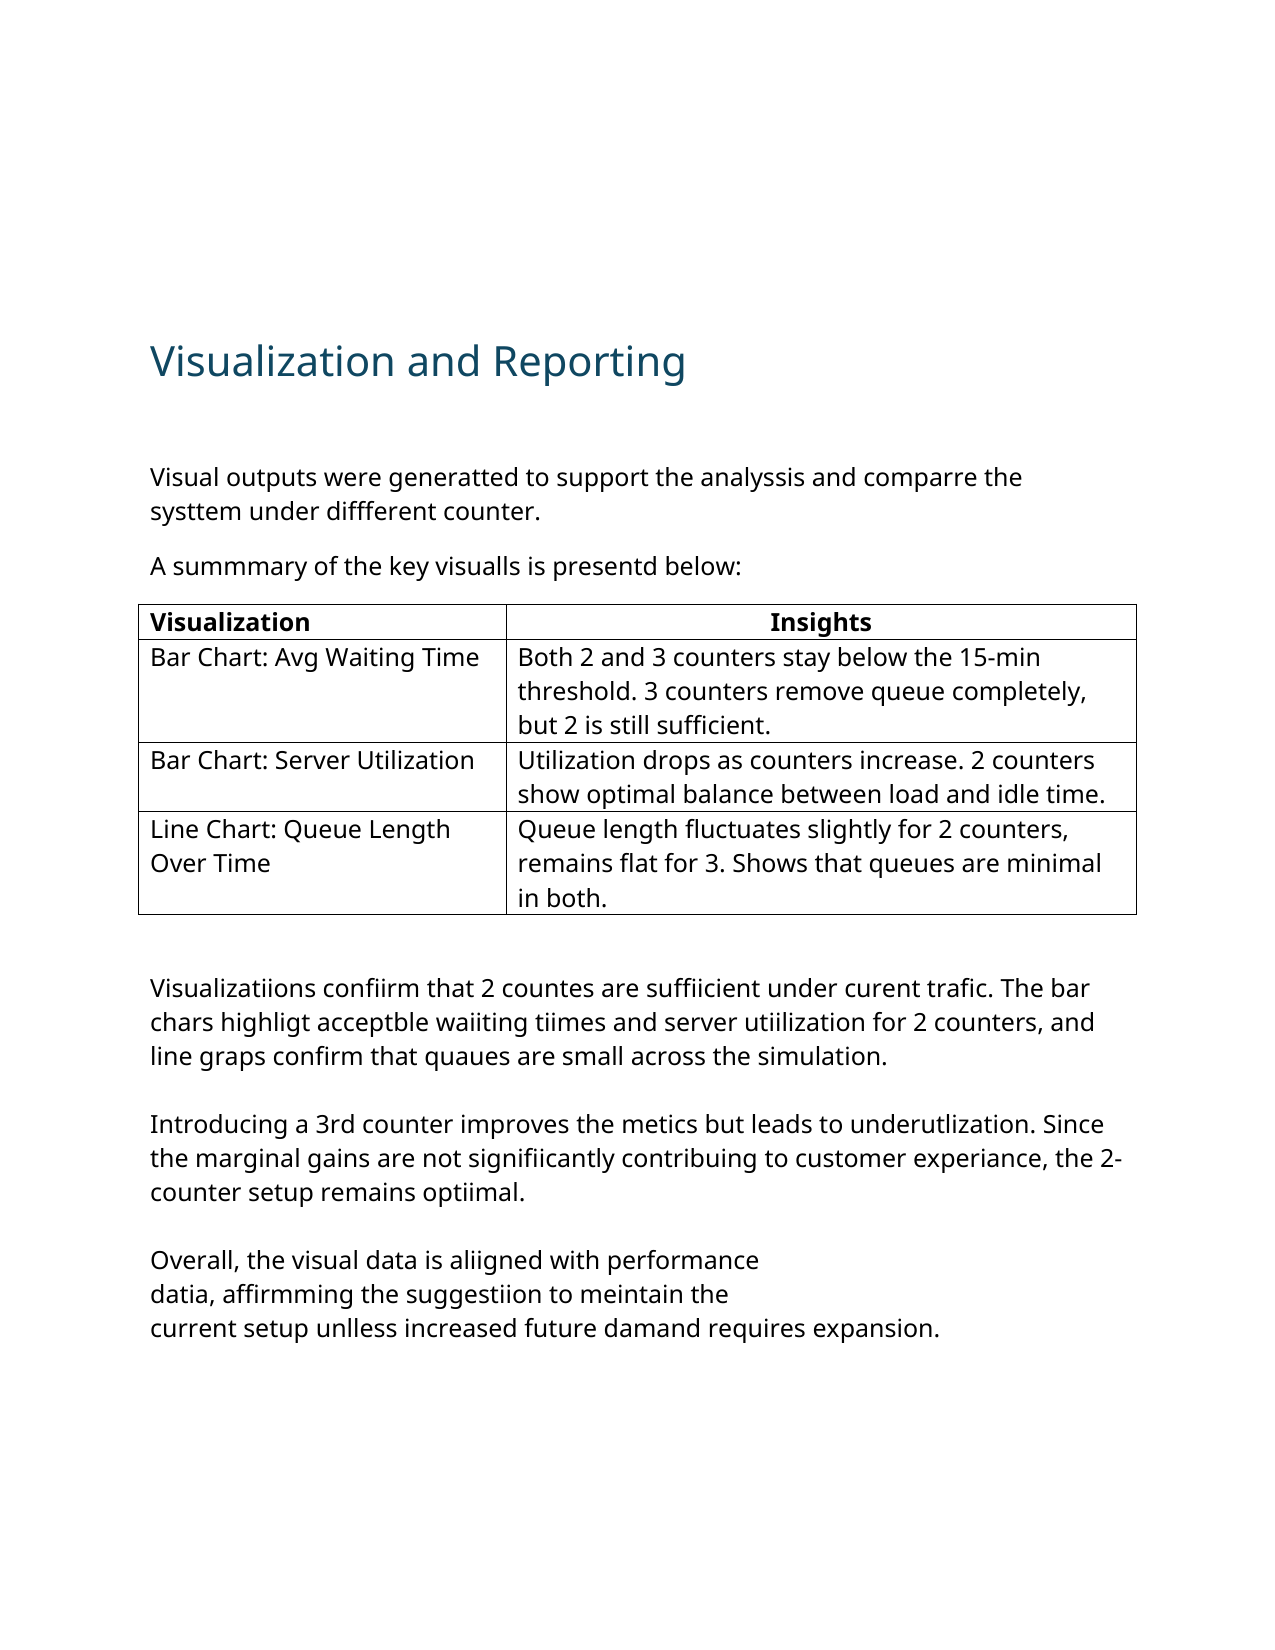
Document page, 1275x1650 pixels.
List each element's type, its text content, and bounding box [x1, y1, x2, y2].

table_header Visualization [139, 605, 506, 639]
text A summmary of the key visualls is presentd below: [150, 549, 1125, 583]
table_cell Both 2 and 3 counters stay below the 15-min threshold. 3 counters remove queue completely, but 2 is still sufficient. [507, 640, 1136, 742]
table_cell Queue length fluctuates slightly for 2 counters, remains flat for 3. Shows that queues are minimal in both. [507, 812, 1136, 914]
text Visualizatiions confiirm that 2 countes are suffiicient under curent trafic. The bar chars highligt acceptble waiiting tiimes and server utiilization for 2 counters, and line graps confirm that quaues are small across the simulation. Introducing a 3rd counter improves the metics but leads to underutlization. Since the marginal gains are not signifiicantly contribuing to customer experiance, the 2-counter setup remains optiimal. Overall, the visual data is aliigned with performance datia, affirmming the suggestiion to meintain the current setup unlless increased future damand requires expansion. [150, 970, 1125, 1345]
table_cell Line Chart: Queue Length Over Time [139, 812, 506, 914]
table_header Insights [507, 605, 1136, 639]
table_cell Utilization drops as counters increase. 2 counters show optimal balance between load and idle time. [507, 743, 1136, 811]
subtitle Visualization and Reporting [150, 331, 1125, 388]
table_cell Bar Chart: Server Utilization [139, 743, 506, 811]
text Visual outputs were generatted to support the analyssis and comparre the systtem under diffferent counter. [150, 460, 1125, 528]
table_cell Bar Chart: Avg Waiting Time [139, 640, 506, 742]
